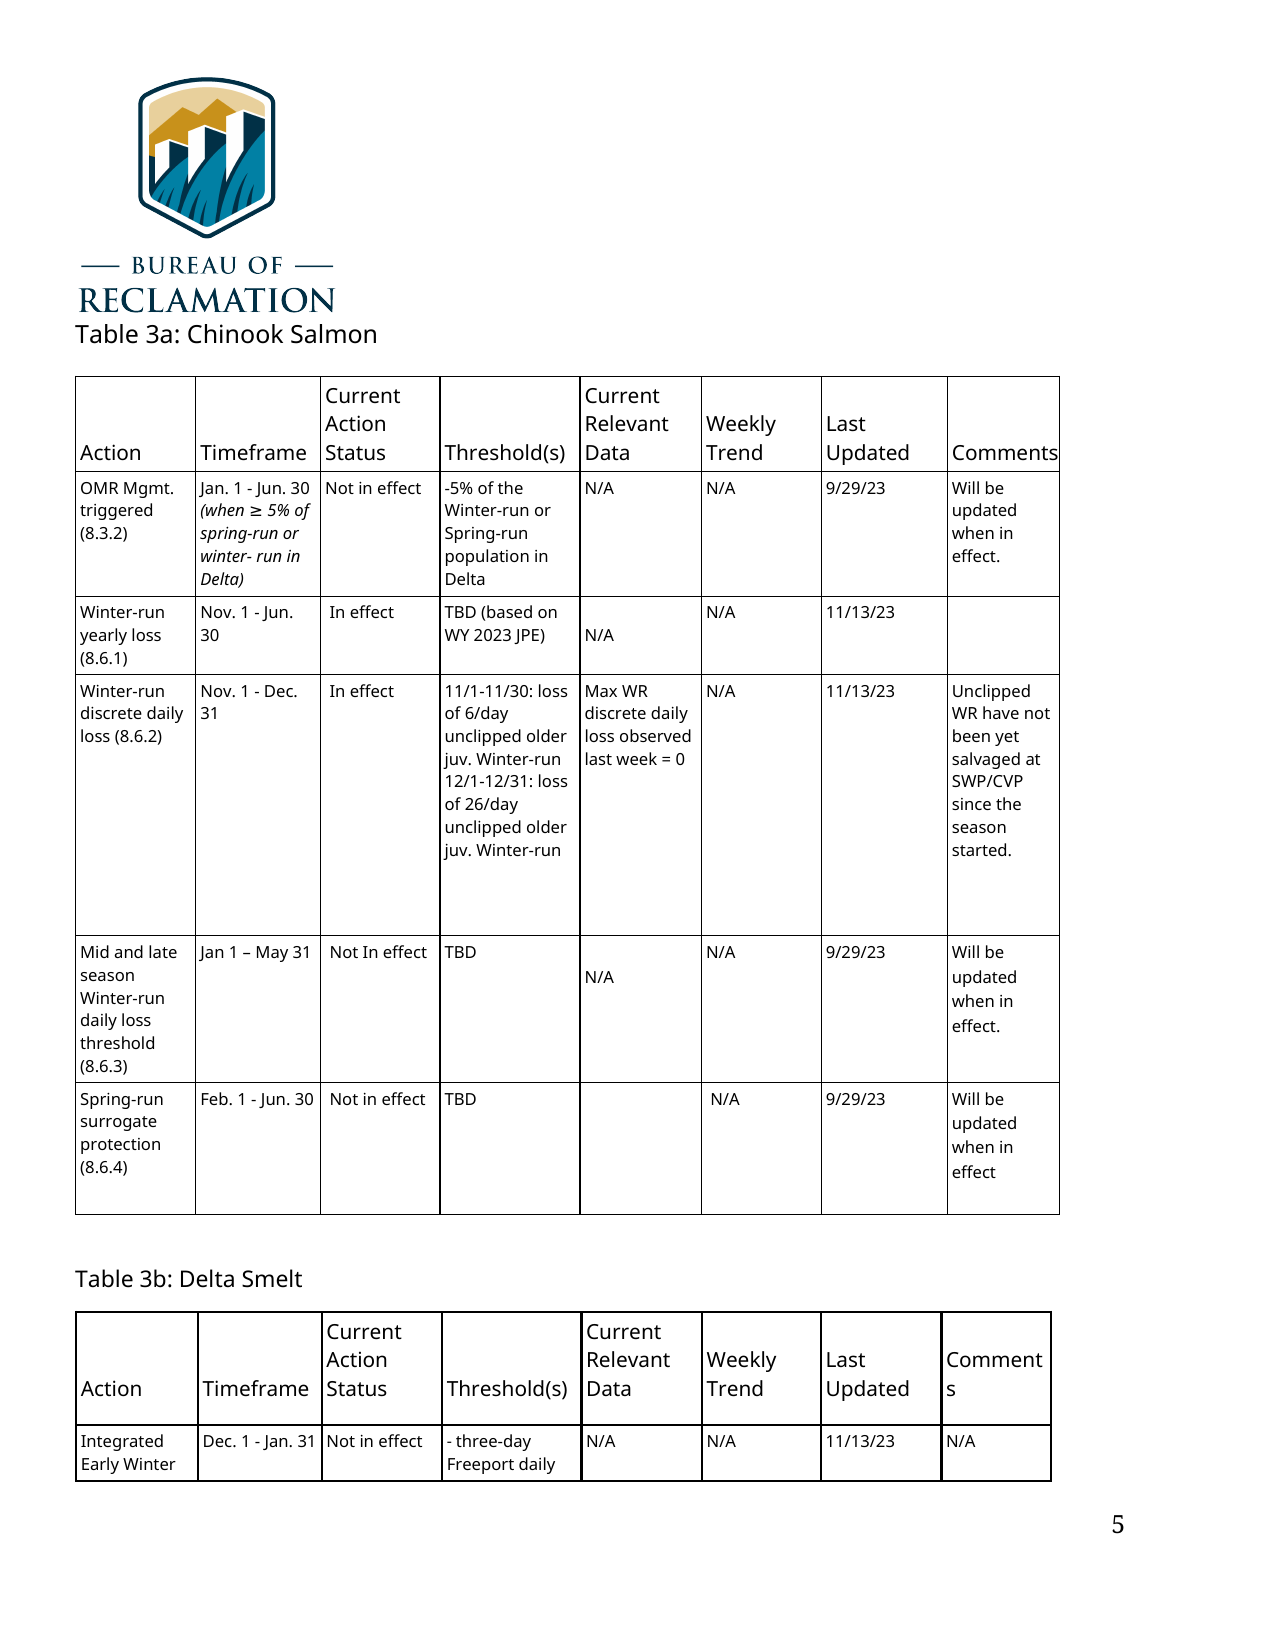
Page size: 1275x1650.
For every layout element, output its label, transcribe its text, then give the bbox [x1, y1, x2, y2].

table_header Current Relevant Data [583, 1313, 701, 1423]
table_header Current Action Status [323, 1313, 441, 1423]
table_cell Not in effect [321, 1083, 439, 1214]
table_cell 11/13/23 [822, 1426, 940, 1480]
table_header Current Relevant Data [581, 377, 701, 471]
table_cell 11/13/23 [822, 675, 947, 935]
table_header Threshold(s) [443, 1313, 580, 1423]
table_cell Nov. 1 - Jun. 30 [196, 597, 320, 674]
title Table 3a: Chinook Salmon [75, 316, 1200, 351]
table_cell Dec. 1 - Jan. 31 [199, 1426, 321, 1480]
table_cell 9/29/23 [822, 1083, 947, 1214]
table_header Timeframe [196, 377, 320, 471]
table_header Current Action Status [321, 377, 439, 471]
table_cell Winter-run yearly loss (8.6.1) [76, 597, 195, 674]
table_cell [581, 1083, 701, 1214]
table_cell TBD [441, 1083, 579, 1214]
table_cell N/A [702, 675, 821, 935]
table_cell Will be updated when in effect [948, 1083, 1059, 1214]
table_cell Mid and late season Winter-run daily loss threshold (8.6.3) [76, 936, 195, 1082]
table_header Last Updated [822, 1313, 940, 1423]
table_header Threshold(s) [441, 377, 579, 471]
table_cell Unclipped WR have not been yet salvaged at SWP/CVP since the season started. [948, 675, 1059, 935]
table_header Action [76, 377, 195, 471]
table_cell N/A [581, 936, 701, 1082]
table_cell Max WR discrete daily loss observed last week = 0 [581, 675, 701, 935]
table_header Action [77, 1313, 197, 1423]
table_cell TBD (based on WY 2023 JPE) [441, 597, 579, 674]
table_cell Jan. 1 - Jun. 30 (when ≥ 5% of spring-run or winter- run in Delta) [196, 472, 320, 596]
table_cell 11/13/23 [822, 597, 947, 674]
table_cell N/A [943, 1426, 1050, 1480]
table_cell N/A [583, 1426, 701, 1480]
table_header Comments [943, 1313, 1050, 1423]
table_cell Jan 1 – May 31 [196, 936, 320, 1082]
table_header Last Updated [822, 377, 947, 471]
table_cell Feb. 1 - Jun. 30 [196, 1083, 320, 1214]
table_header Comments [948, 377, 1059, 471]
table_header Timeframe [199, 1313, 321, 1423]
table_cell N/A [702, 472, 821, 596]
table_cell OMR Mgmt. triggered (8.3.2) [76, 472, 195, 596]
picture [75, 75, 338, 317]
text Table 3b: Delta Smelt [75, 1263, 1200, 1294]
table_cell In effect [321, 597, 439, 674]
table_cell Not in effect [321, 472, 439, 596]
table_cell N/A [702, 936, 821, 1082]
table_header Weekly Trend [703, 1313, 820, 1423]
table_cell [948, 597, 1059, 674]
table_cell 9/29/23 [822, 472, 947, 596]
table_cell N/A [581, 472, 701, 596]
table_header Weekly Trend [702, 377, 821, 471]
table_cell -5% of the Winter-run or Spring-run population in Delta [441, 472, 579, 596]
table_cell Winter-run discrete daily loss (8.6.2) [76, 675, 195, 935]
table_cell Will be updated when in effect. [948, 936, 1059, 1082]
table_cell Will be updated when in effect. [948, 472, 1059, 596]
table_cell Integrated Early Winter Pulse Protection ('First Flush') (8.3.1) [77, 1426, 197, 1480]
table_cell In effect [321, 675, 439, 935]
table_cell Nov. 1 - Dec. 31 [196, 675, 320, 935]
table_cell TBD [441, 936, 579, 1082]
table_cell N/A [581, 597, 701, 674]
table_cell Spring-run surrogate protection (8.6.4) [76, 1083, 195, 1214]
table_cell N/A [702, 597, 821, 674]
table_cell N/A [703, 1426, 820, 1480]
table_cell 9/29/23 [822, 936, 947, 1082]
table_cell Not In effect [321, 936, 439, 1082]
table_cell 11/1-11/30: loss of 6/day unclipped older juv. Winter-run 12/1-12/31: loss of 26/day unclipped older juv. Winter-run [441, 675, 579, 935]
table_cell N/A [702, 1083, 821, 1214]
table_cell Not in effect [323, 1426, 441, 1480]
